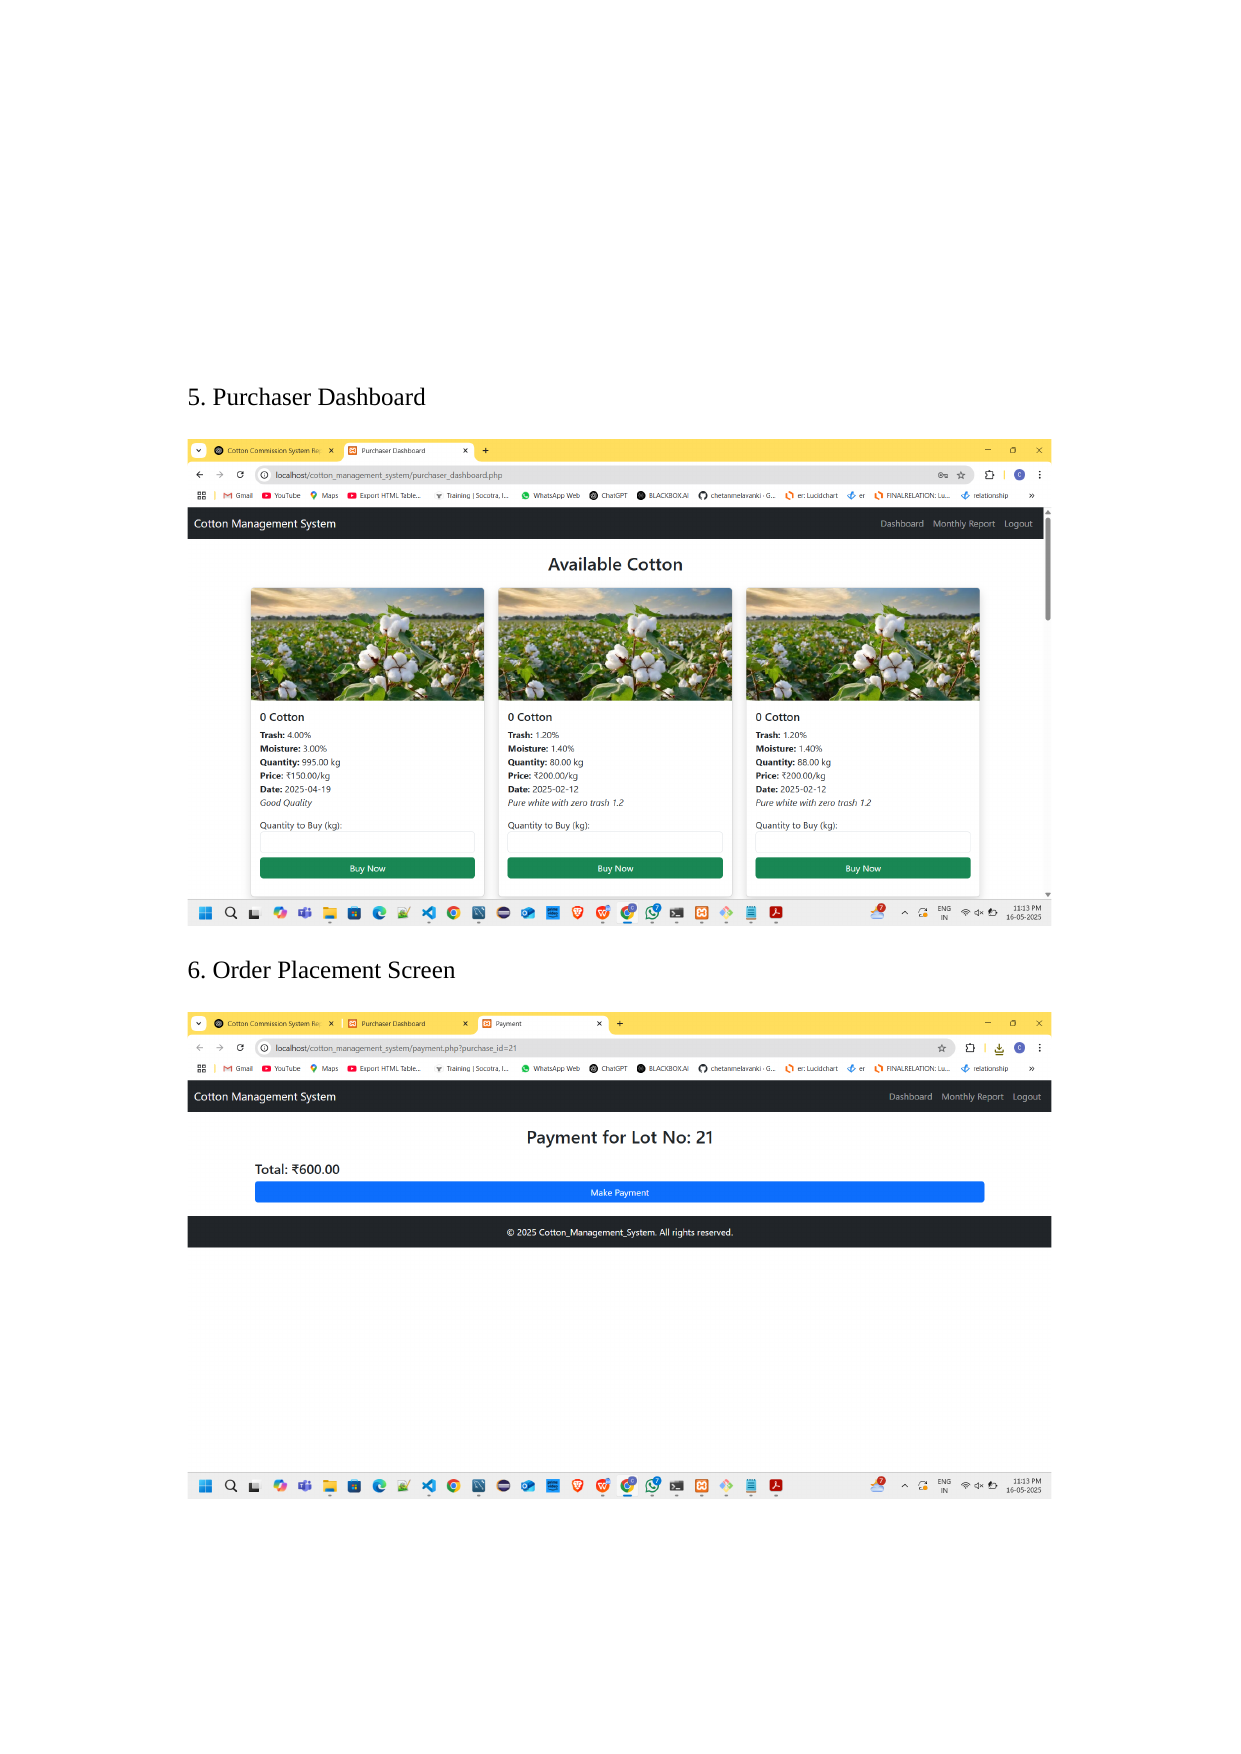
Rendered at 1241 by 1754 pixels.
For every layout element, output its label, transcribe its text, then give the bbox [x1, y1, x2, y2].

picture [187, 439, 1052, 926]
picture [187, 1012, 1052, 1499]
list Purchaser Dashboard [187, 382, 1053, 410]
list Order Placement Screen [187, 955, 1053, 983]
